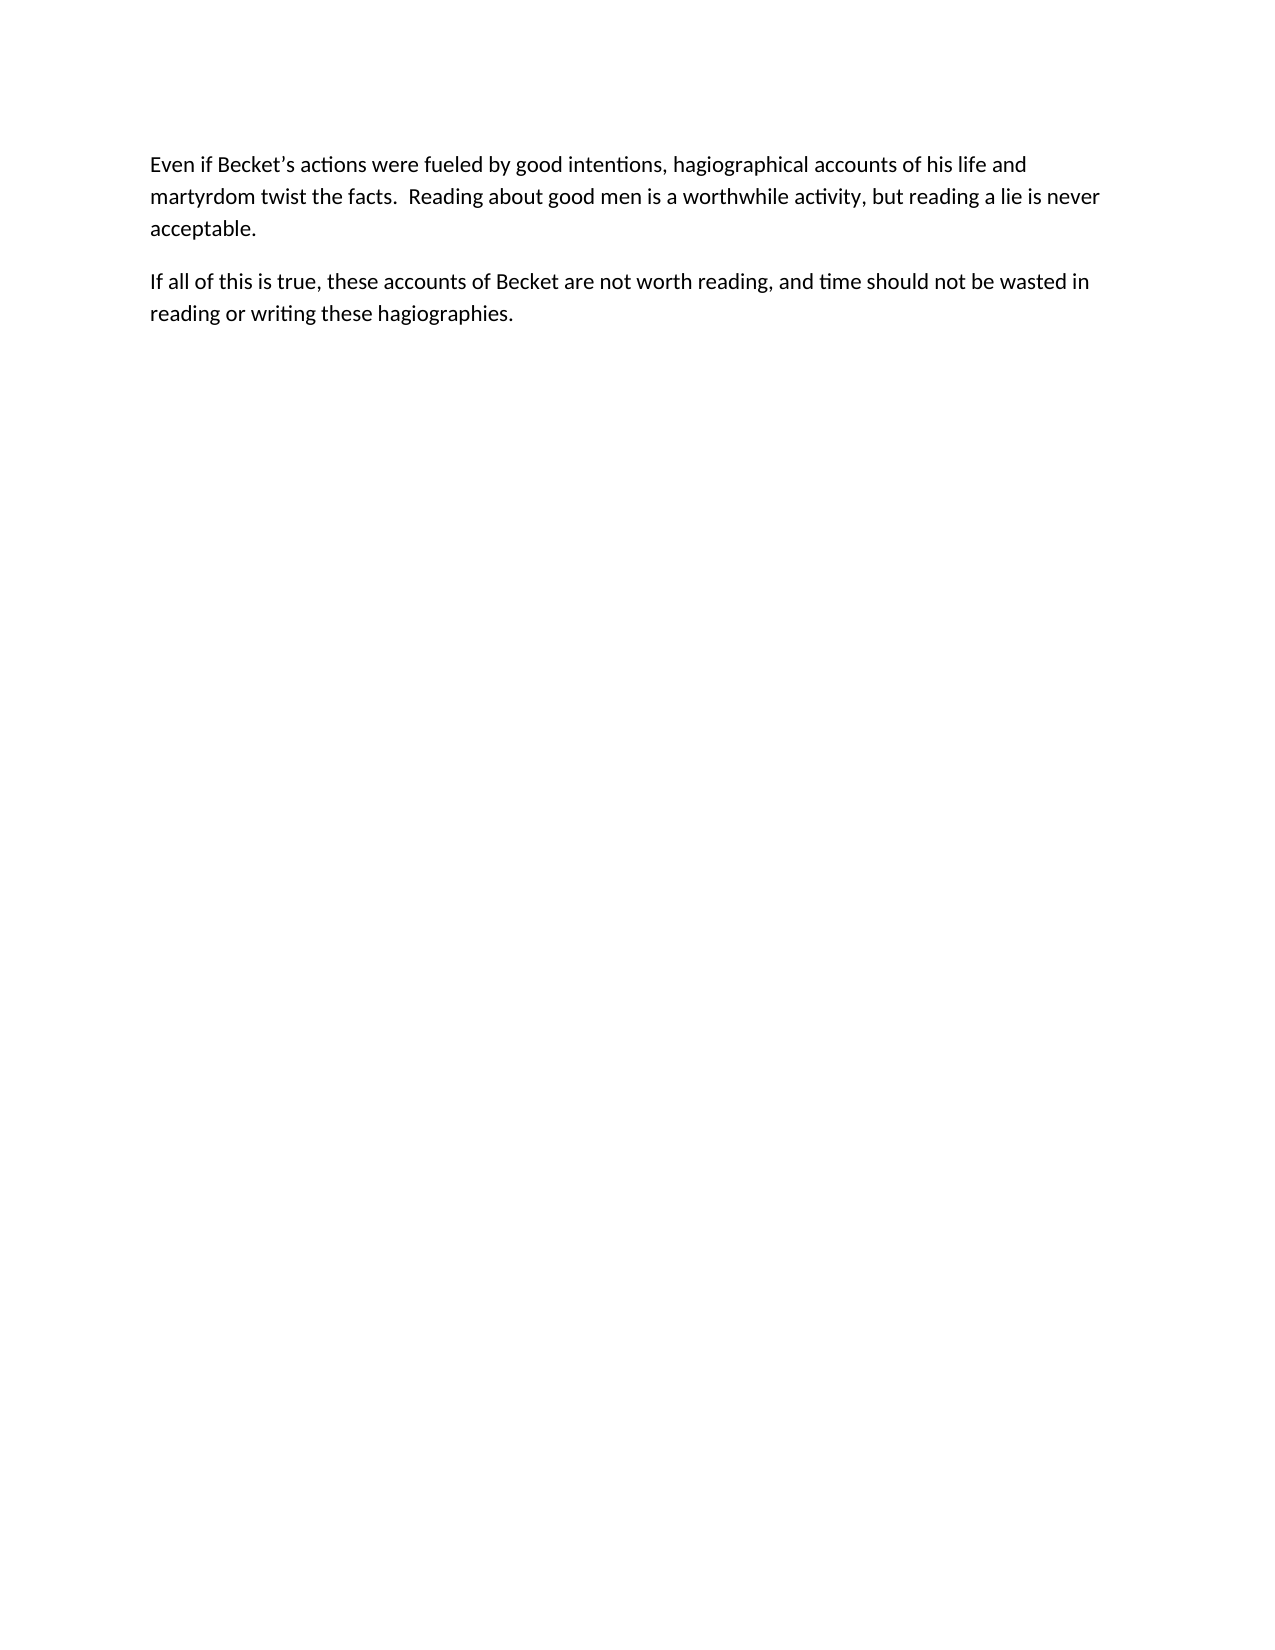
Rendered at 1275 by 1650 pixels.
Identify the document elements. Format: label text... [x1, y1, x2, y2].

text If all of this is true, these accounts of Becket are not worth reading, and time should not be wasted in reading or writing these hagiographies. [150, 267, 1125, 328]
text Even if Becket’s actions were fueled by good intentions, hagiographical accounts of his life and martyrdom twist the facts. Reading about good men is a worthwhile activity, but reading a lie is never acceptable. [150, 150, 1125, 242]
